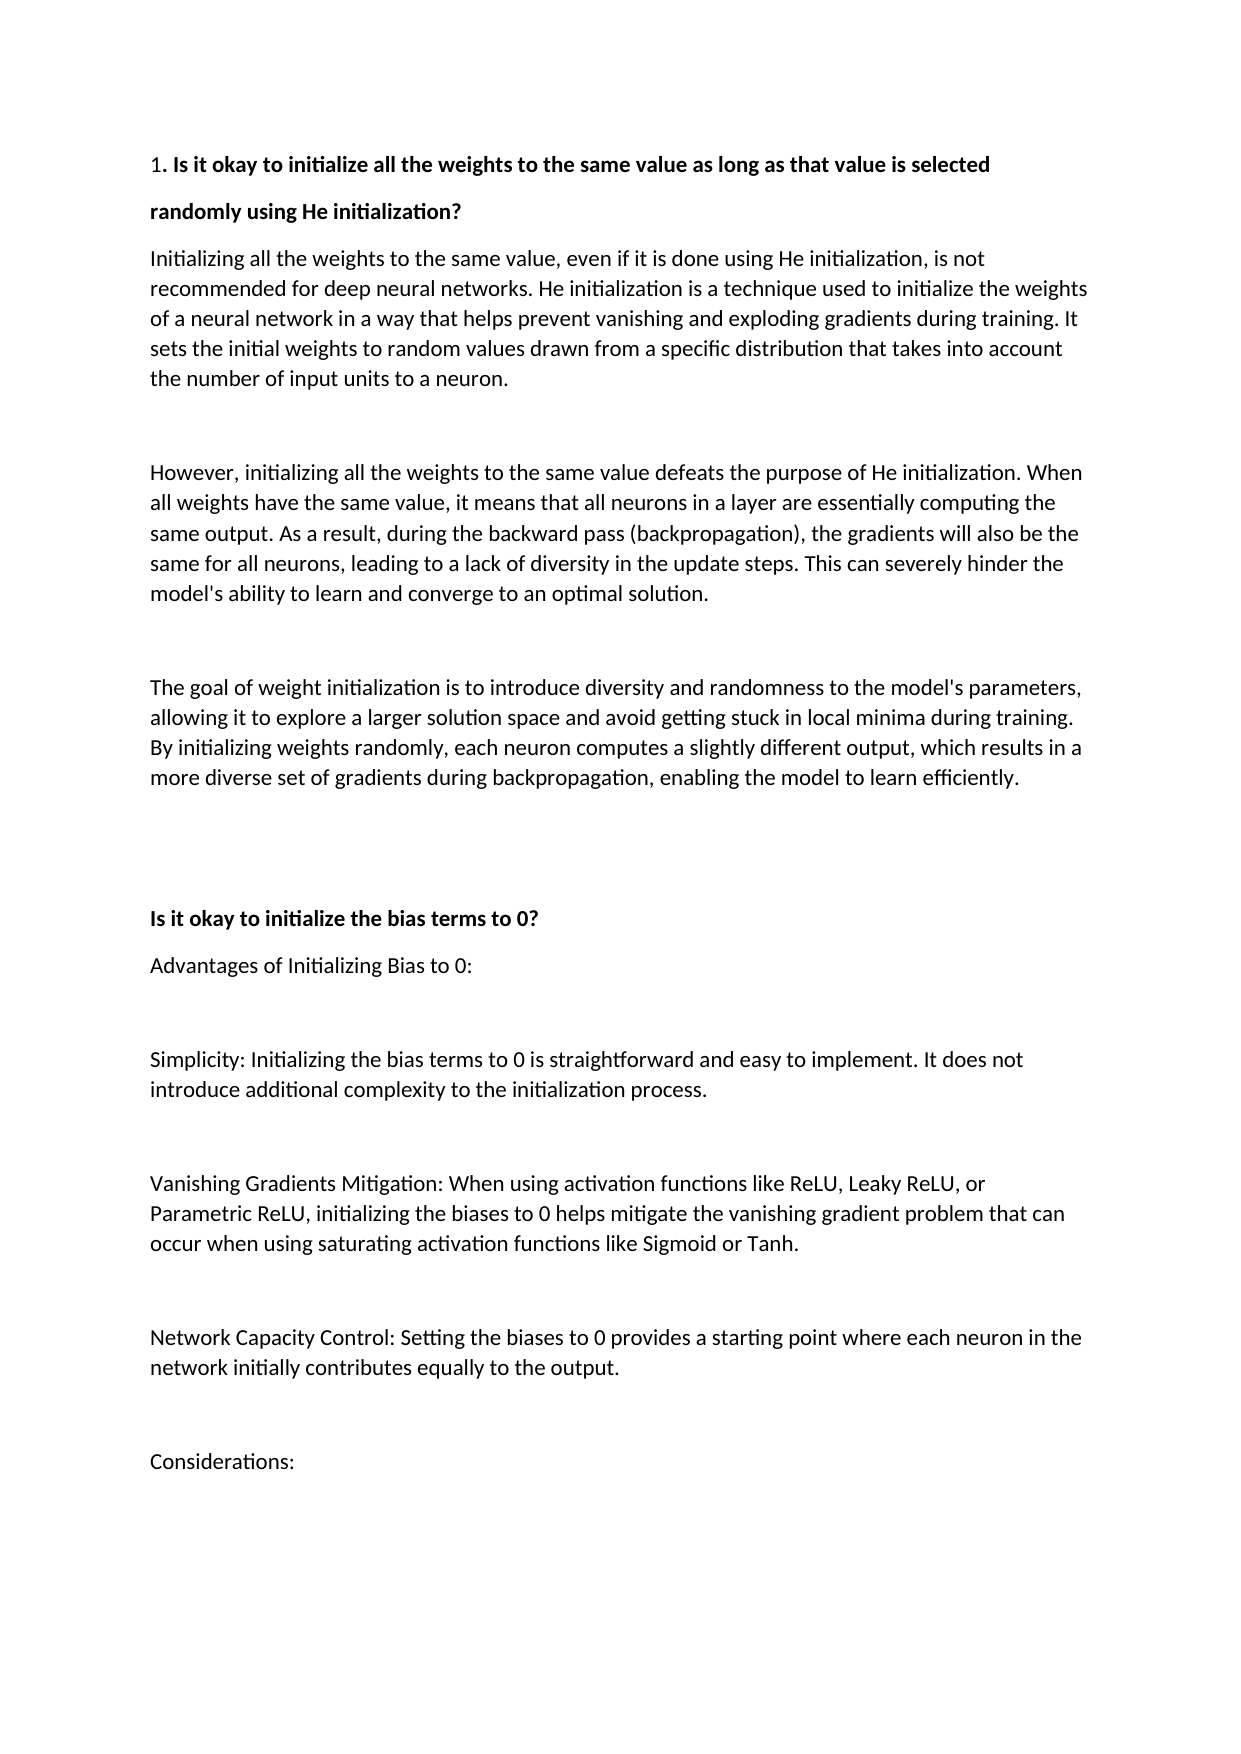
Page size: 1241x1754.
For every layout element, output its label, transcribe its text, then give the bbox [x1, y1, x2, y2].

text randomly using He initialization? [150, 197, 1090, 225]
text Network Capacity Control: Setting the biases to 0 provides a starting point where each neuron in the network initially contributes equally to the output. [150, 1323, 1090, 1381]
text Considerations: [150, 1447, 1090, 1475]
text 1. Is it okay to initialize all the weights to the same value as long as that value is selected [150, 150, 1090, 178]
text Is it okay to initialize the bias terms to 0? [150, 904, 1090, 932]
text Vanishing Gradients Mitigation: When using activation functions like ReLU, Leaky ReLU, or Parametric ReLU, initializing the biases to 0 helps mitigate the vanishing gradient problem that can occur when using saturating activation functions like Sigmoid or Tanh. [150, 1169, 1090, 1257]
text Advantages of Initializing Bias to 0: [150, 951, 1090, 979]
text The goal of weight initialization is to introduce diversity and randomness to the model's parameters, allowing it to explore a larger solution space and avoid getting stuck in local minima during training. By initializing weights randomly, each neuron computes a slightly different output, which results in a more diverse set of gradients during backpropagation, enabling the model to learn efficiently. [150, 673, 1090, 792]
text Initializing all the weights to the same value, even if it is done using He initialization, is not recommended for deep neural networks. He initialization is a technique used to initialize the weights of a neural network in a way that helps prevent vanishing and exploding gradients during training. It sets the initial weights to random values drawn from a specific distribution that takes into account the number of input units to a neuron. [150, 244, 1090, 393]
text However, initializing all the weights to the same value defeats the purpose of He initialization. When all weights have the same value, it means that all neurons in a layer are essentially computing the same output. As a result, during the backward pass (backpropagation), the gradients will also be the same for all neurons, leading to a lack of diversity in the update steps. This can severely hinder the model's ability to learn and converge to an optimal solution. [150, 458, 1090, 607]
text Simplicity: Initializing the bias terms to 0 is straightforward and easy to implement. It does not introduce additional complexity to the initialization process. [150, 1045, 1090, 1103]
